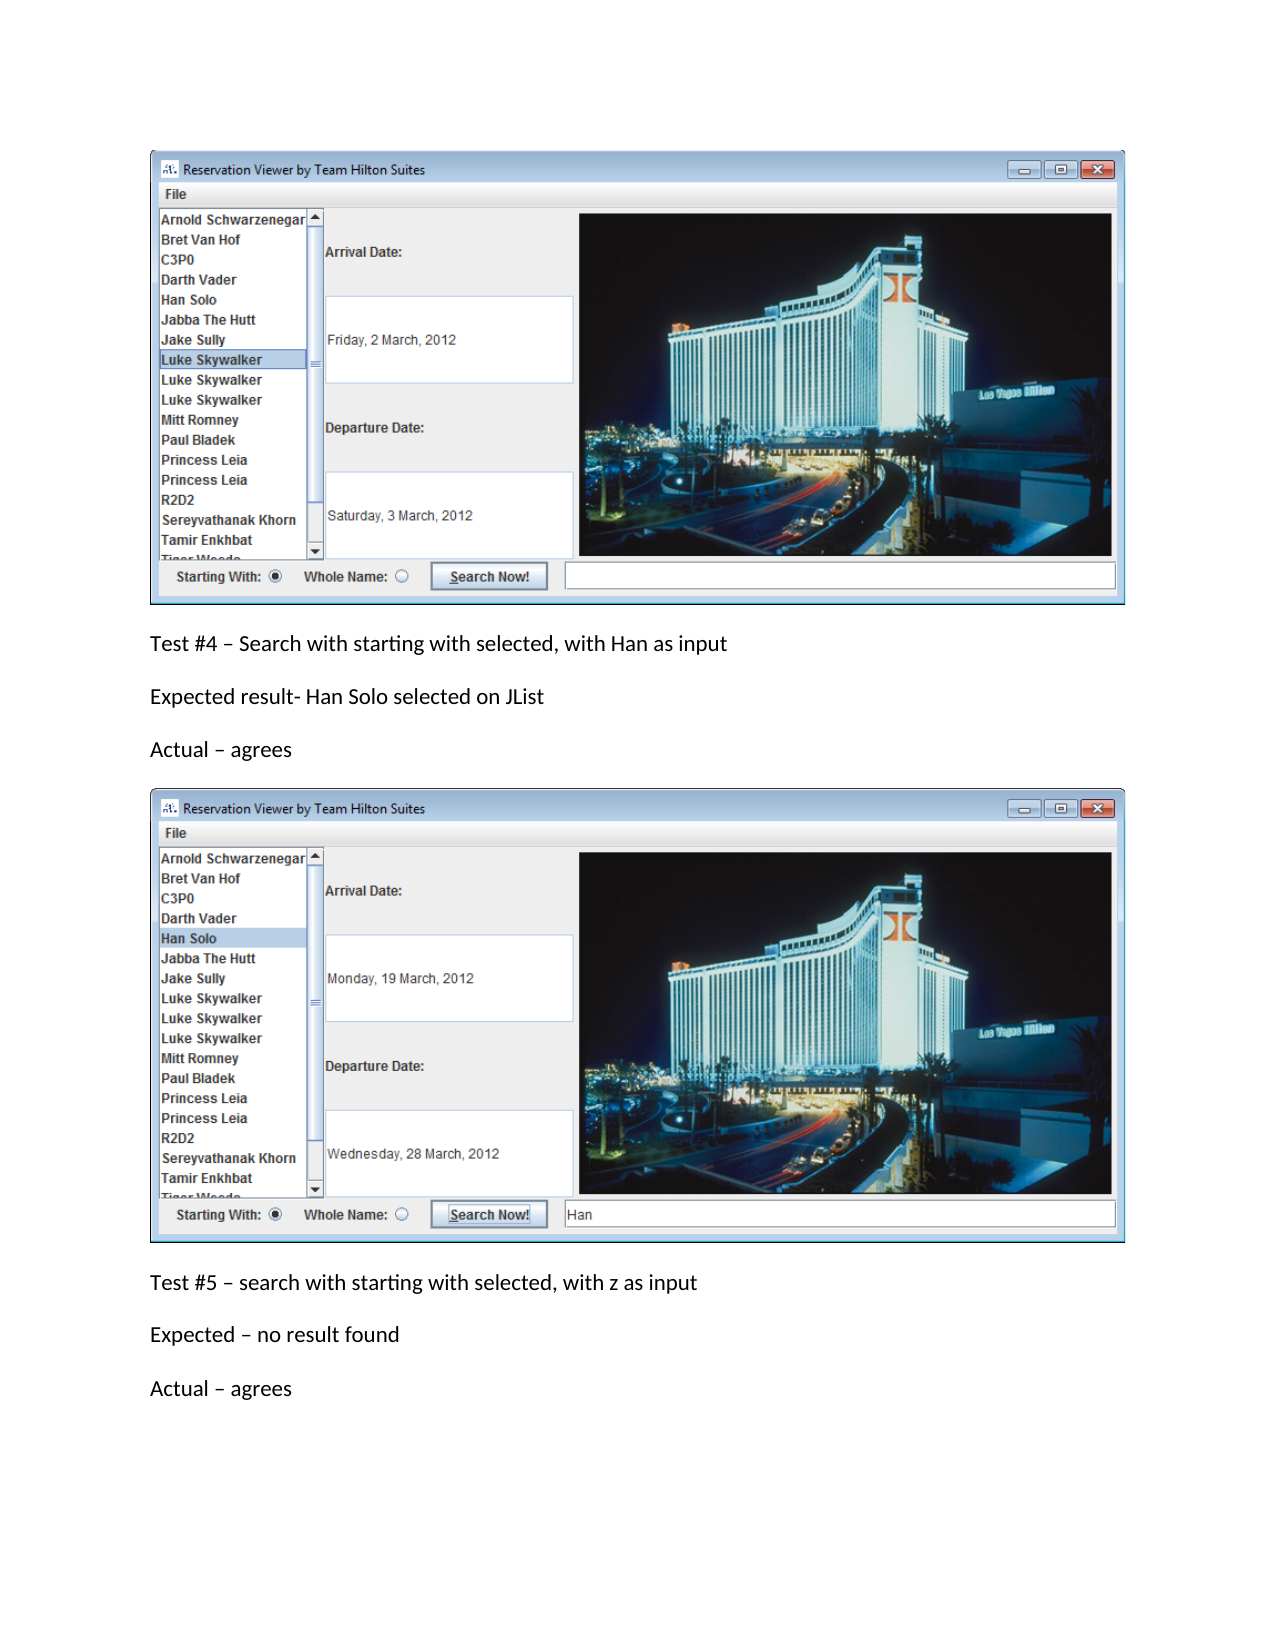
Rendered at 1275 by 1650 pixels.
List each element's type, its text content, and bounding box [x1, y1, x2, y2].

picture [150, 150, 1125, 605]
text Expected result- Han Solo selected on JList [150, 682, 1125, 710]
text Test #5 – search with starting with selected, with z as input [150, 1268, 1125, 1296]
text Expected – no result found [150, 1321, 1125, 1349]
text Test #4 – Search with starting with selected, with Han as input [150, 629, 1125, 657]
text Actual – agrees [150, 735, 1125, 763]
picture [150, 788, 1125, 1243]
text Actual – agrees [150, 1374, 1125, 1402]
